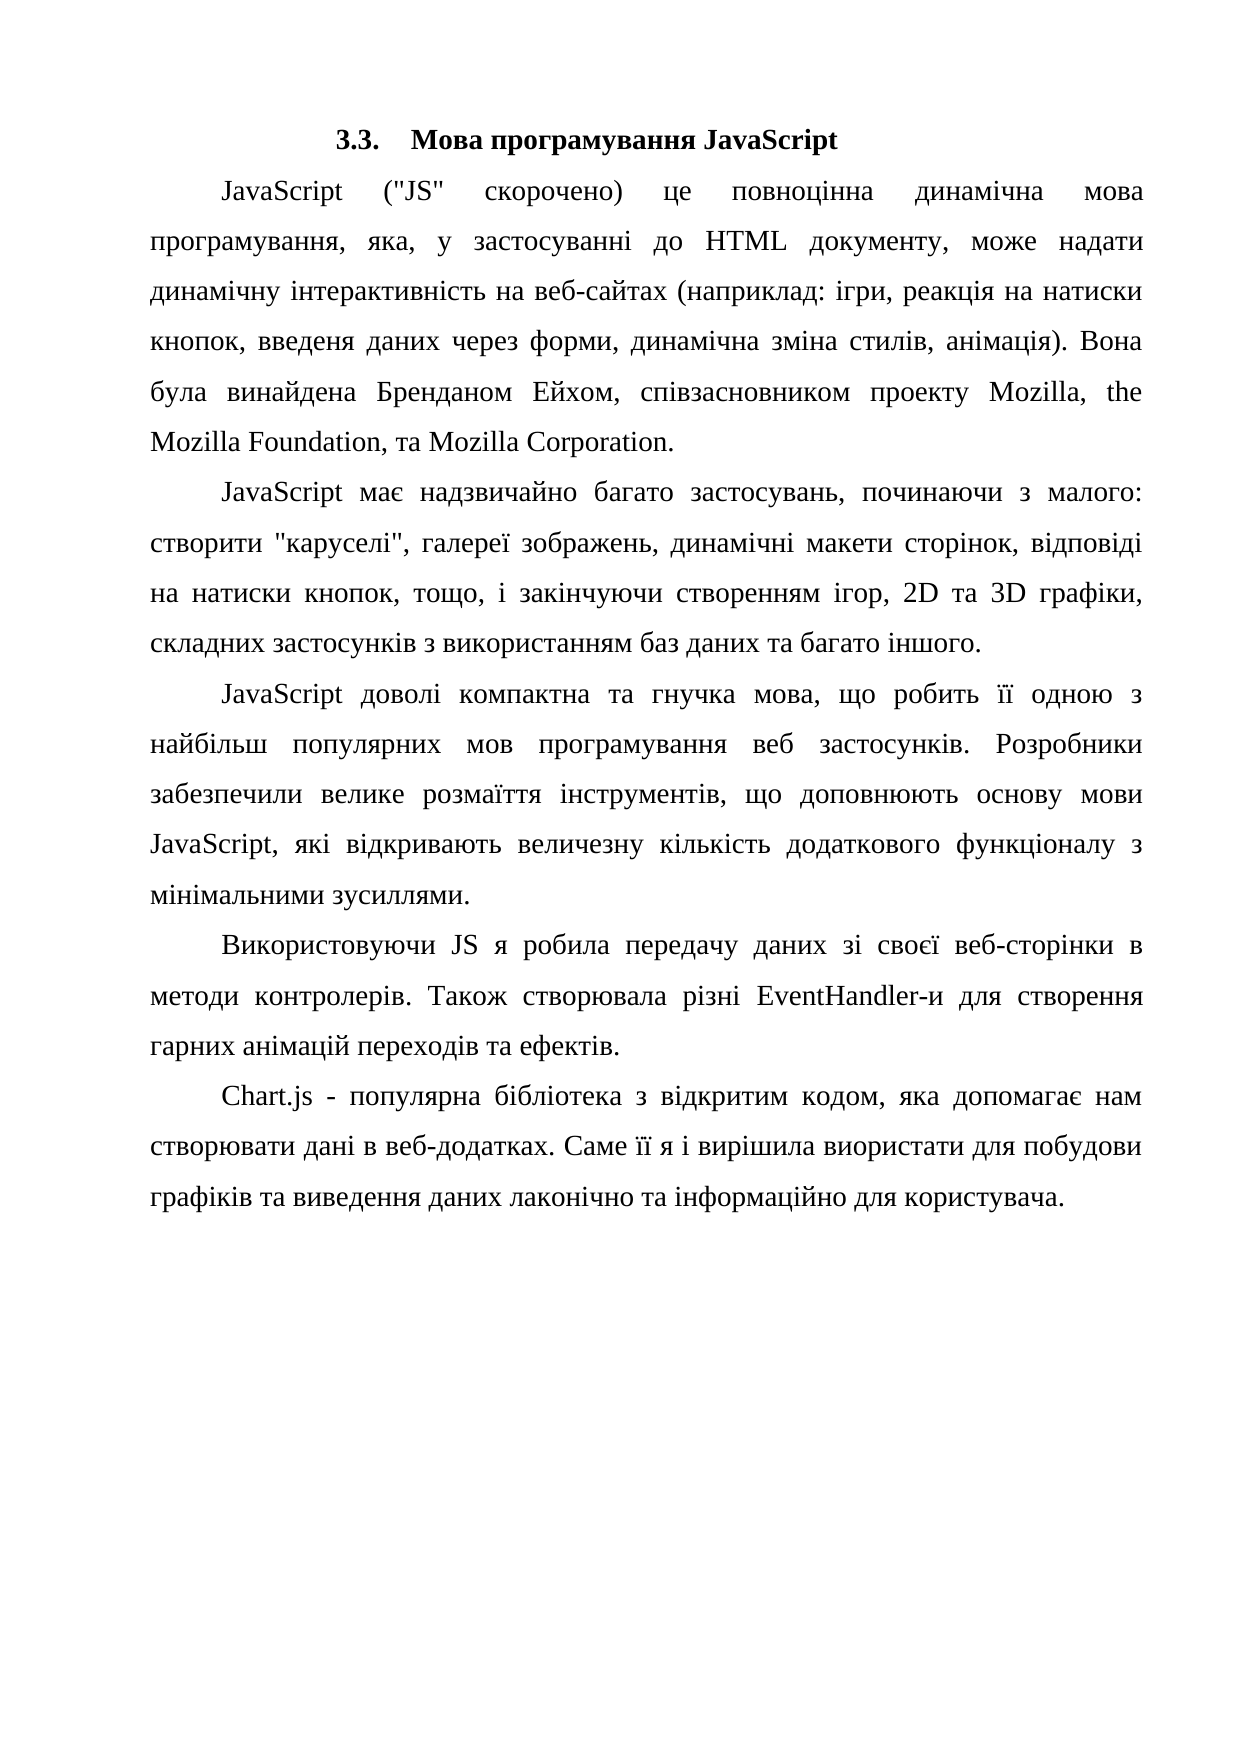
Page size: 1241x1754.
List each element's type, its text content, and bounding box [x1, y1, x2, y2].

text JavaScript доволі компактна та гнучка мова, що робить її одною з найбільш популярних мов програмування веб застосунків. Розробники забезпечили велике розмаїття інструментів, що доповнюють основу мови JavaScript, які відкривають величезну кількість додаткового функціоналу з мінімальними зусиллями. [150, 676, 1144, 911]
text Використовуючи JS я робила передачу даних зі своєї веб-сторінки в методи контролерів. Також створювала різні EventHandler-и для створення гарних анімацій переходів та ефектів. [150, 927, 1144, 1061]
text JavaScript ("JS" скорочено) це повноцінна динамічна мова програмування, яка, у застосуванні до HTML документу, може надати динамічну інтерактивність на веб-сайтах (наприклад: ігри, реакція на натиски кнопок, введеня даних через форми, динамічна зміна стилів, анімація). Вона була винайдена Бренданом Eйхом, співзасновником проекту Mozilla, the Mozilla Foundation, та Mozilla Corporation. [150, 173, 1144, 458]
text Chart.js - популярна бібліотека з відкритим кодом, яка допомагає нам створювати дані в веб-додатках. Саме її я і вирішила виористати для побудови графіків та виведення даних лаконічно та інформаційно для користувача. [150, 1078, 1144, 1212]
subtitle Мова програмування JavaScript [336, 122, 1240, 156]
text JavaScript має надзвичайно багато застосувань, починаючи з малого: створити "каруселі", галереї зображень, динамічні макети сторінок, відповіді на натиски кнопок, тощо, і закінчуючи створенням ігор, 2D та 3D графіки, складних застосунків з використанням баз даних та багато іншого. [150, 474, 1144, 659]
